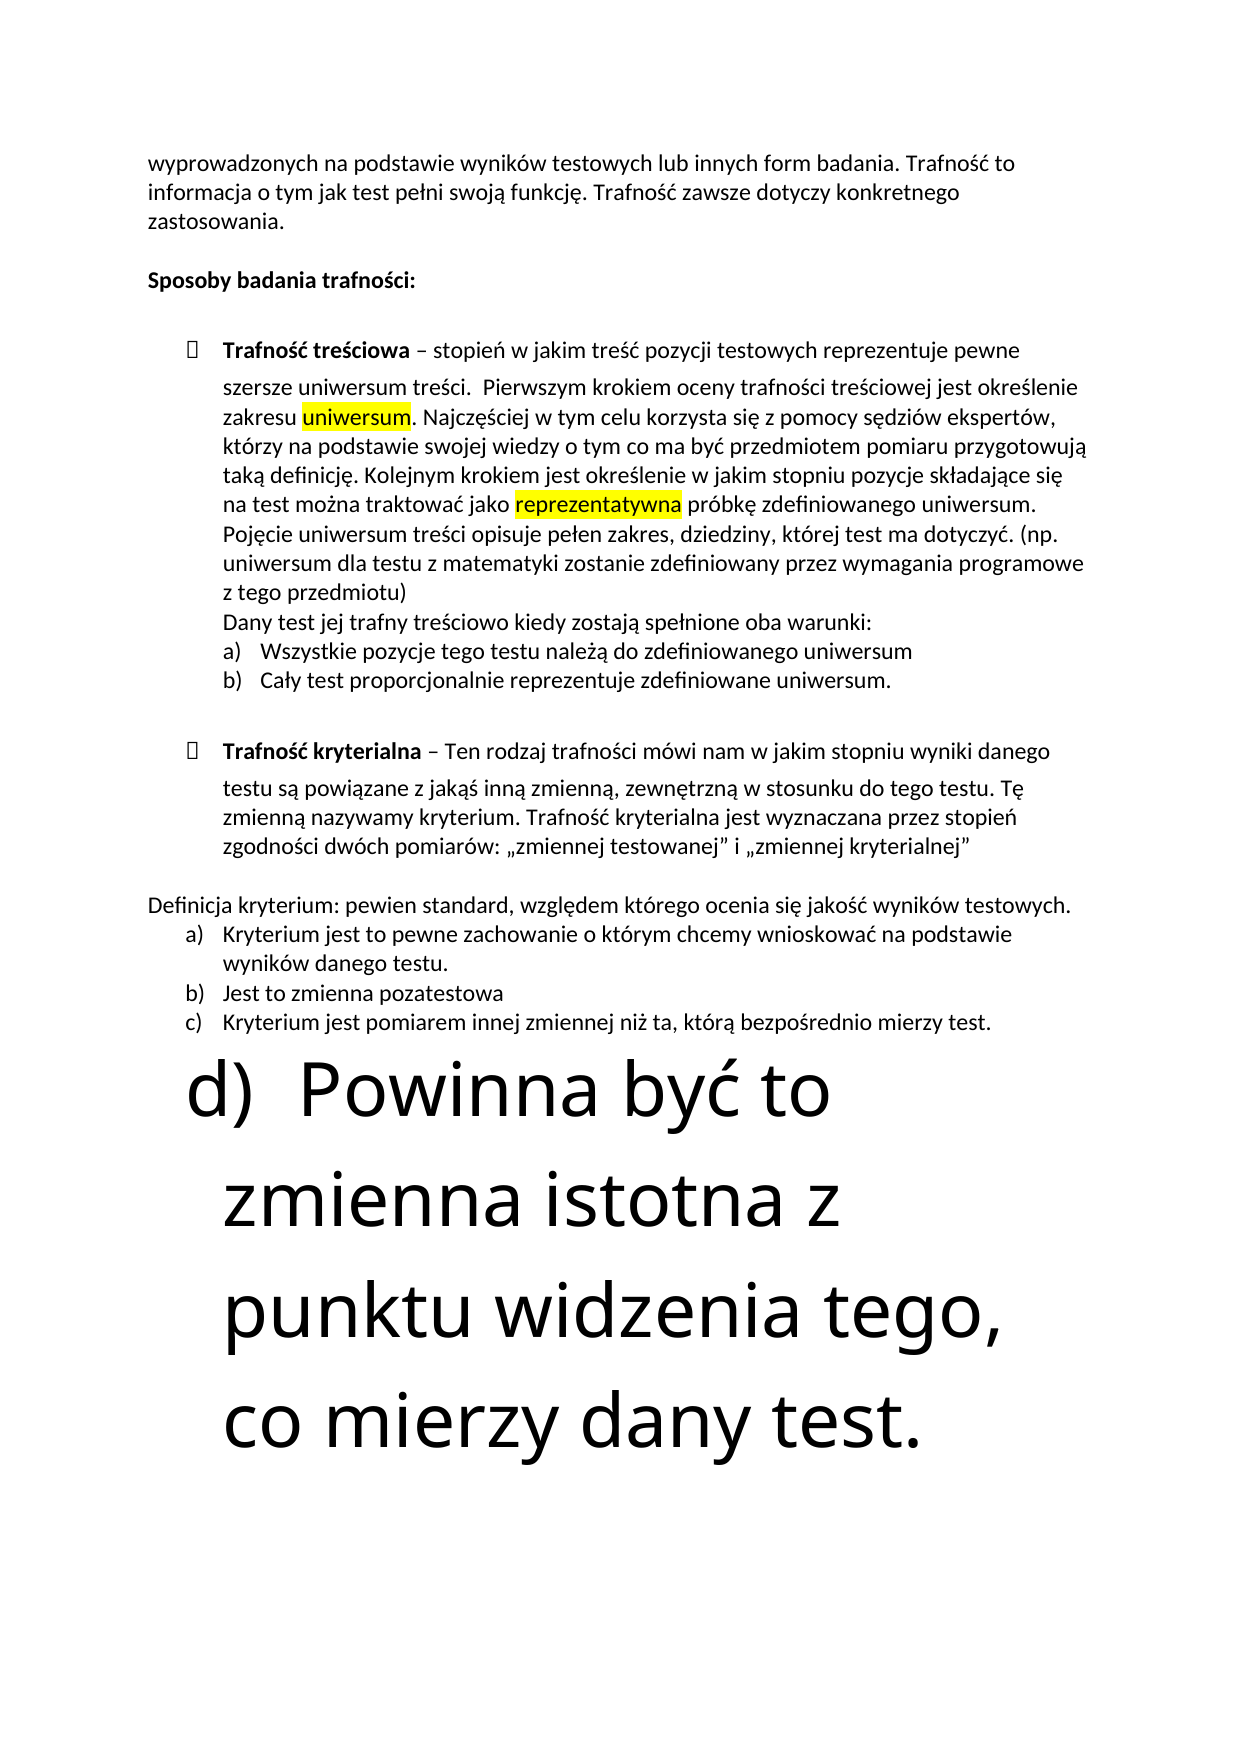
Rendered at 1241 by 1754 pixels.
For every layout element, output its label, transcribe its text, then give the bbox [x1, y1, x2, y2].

list Kryterium jest to pewne zachowanie o którym chcemy wnioskować na podstawie wyników danego testu. [185, 919, 1093, 978]
list Trafność kryterialna – Ten rodzaj trafności mówi nam w jakim stopniu wyniki danego testu są powiązane z jakąś inną zmienną, zewnętrzną w stosunku do tego testu. Tę zmienną nazywamy kryterium. Trafność kryterialna jest wyznaczana przez stopień zgodności dwóch pomiarów: „zmiennej testowanej” i „zmiennej kryterialnej” [185, 724, 1093, 861]
list Wszystkie pozycje tego testu należą do zdefiniowanego uniwersum [223, 636, 1093, 665]
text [148, 148, 1093, 235]
text Sposoby badania trafności: [148, 265, 1093, 294]
text Definicja kryterium: pewien standard, względem którego ocenia się jakość wyników testowych. [148, 890, 1093, 919]
list Kryterium jest pomiarem innej zmiennej niż ta, którą bezpośrednio mierzy test. [185, 1007, 1093, 1036]
list Powinna być to zmienna istotna z punktu widzenia tego, co mierzy dany test. [185, 1036, 1093, 1469]
text Pojęcie uniwersum treści opisuje pełen zakres, dziedziny, której test ma dotyczyć. (np. uniwersum dla testu z matematyki zostanie zdefiniowany przez wymagania programowe z tego przedmiotu) [223, 519, 1093, 607]
list Cały test proporcjonalnie reprezentuje zdefiniowane uniwersum. [223, 665, 1093, 694]
text Dany test jej trafny treściowo kiedy zostają spełnione oba warunki: [223, 607, 1093, 636]
list Trafność treściowa – stopień w jakim treść pozycji testowych reprezentuje pewne szersze uniwersum treści. Pierwszym krokiem oceny trafności treściowej jest określenie zakresu uniwersum. Najczęściej w tym celu korzysta się z pomocy sędziów ekspertów, którzy na podstawie swojej wiedzy o tym co ma być przedmiotem pomiaru przygotowują taką definicję. Kolejnym krokiem jest określenie w jakim stopniu pozycje składające się na test można traktować jako reprezentatywna próbkę zdefiniowanego uniwersum. [185, 323, 1093, 519]
list Jest to zmienna pozatestowa [185, 978, 1093, 1007]
